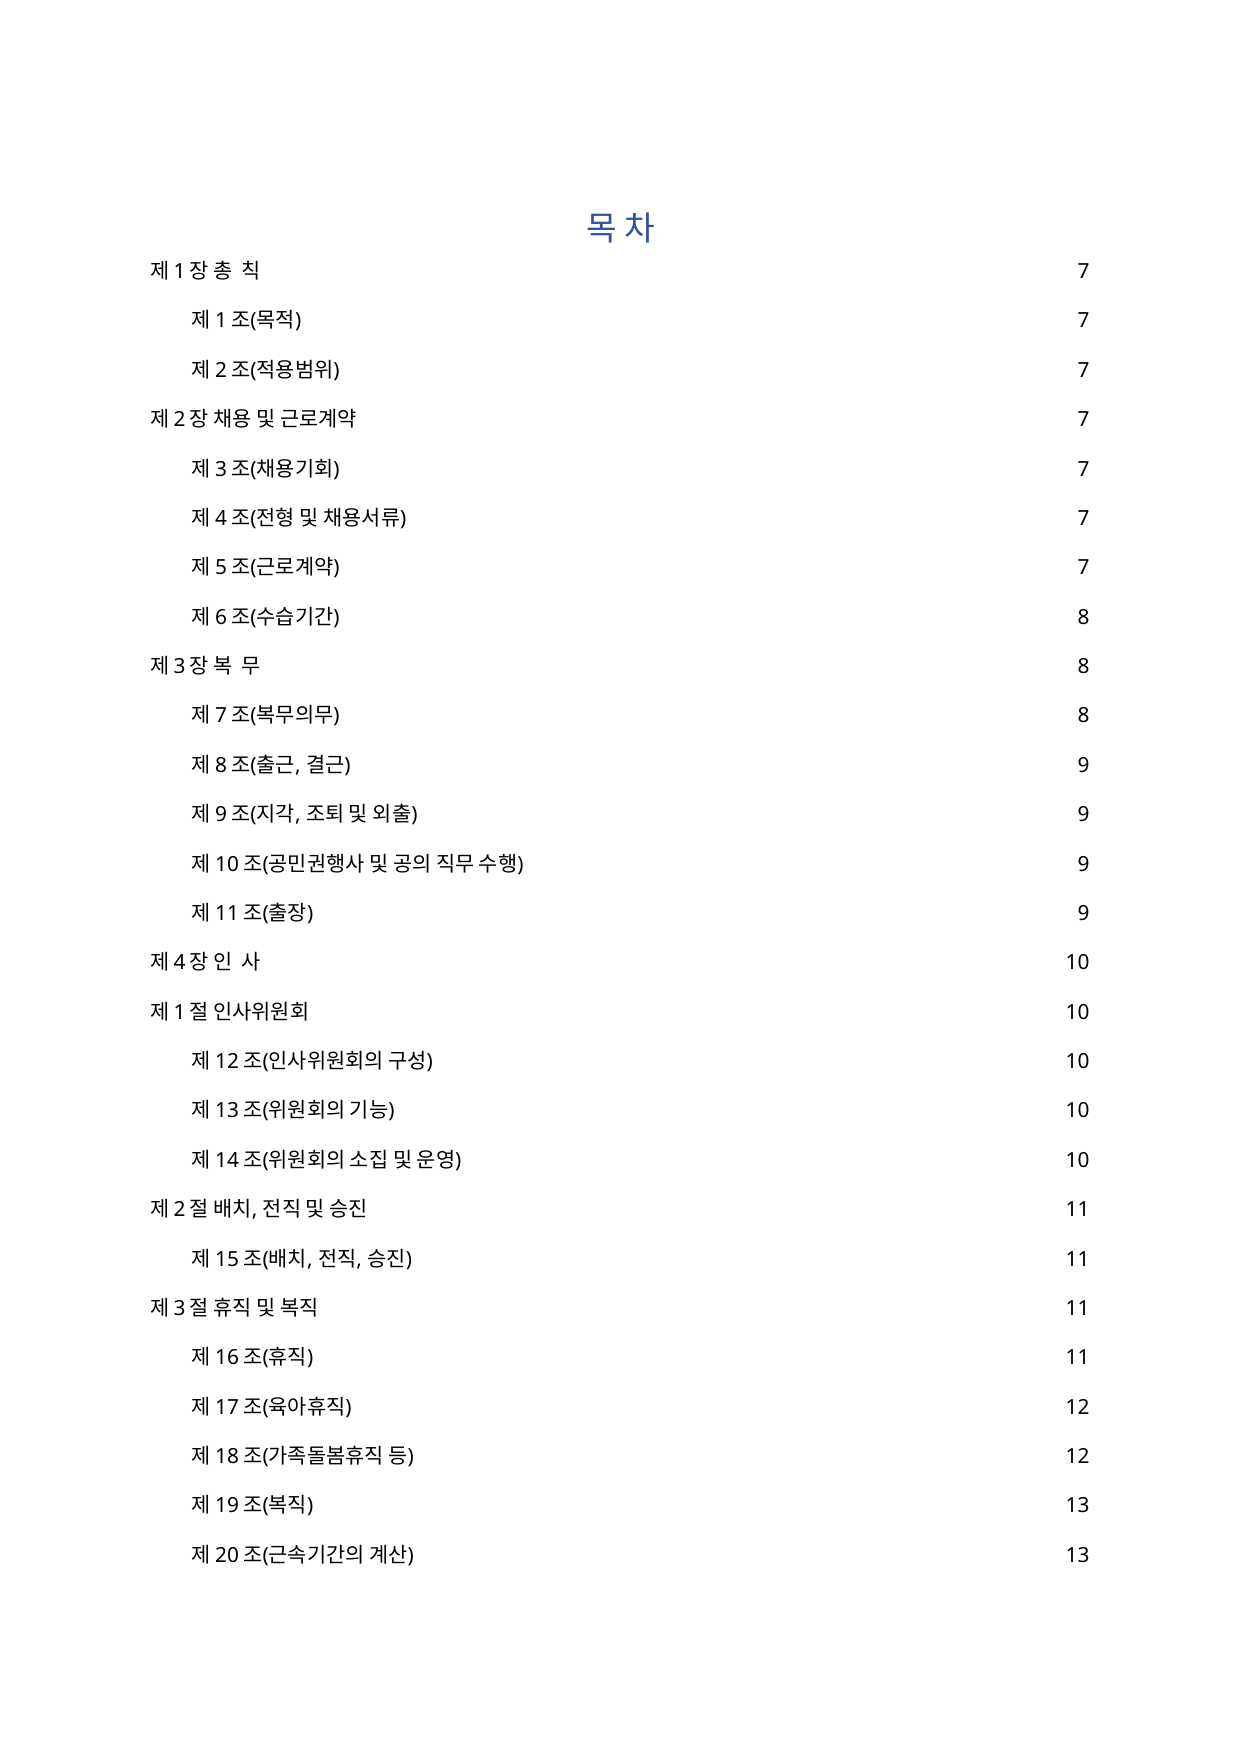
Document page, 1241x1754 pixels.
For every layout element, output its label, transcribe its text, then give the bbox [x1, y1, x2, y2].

text 목 차 [150, 202, 1090, 250]
